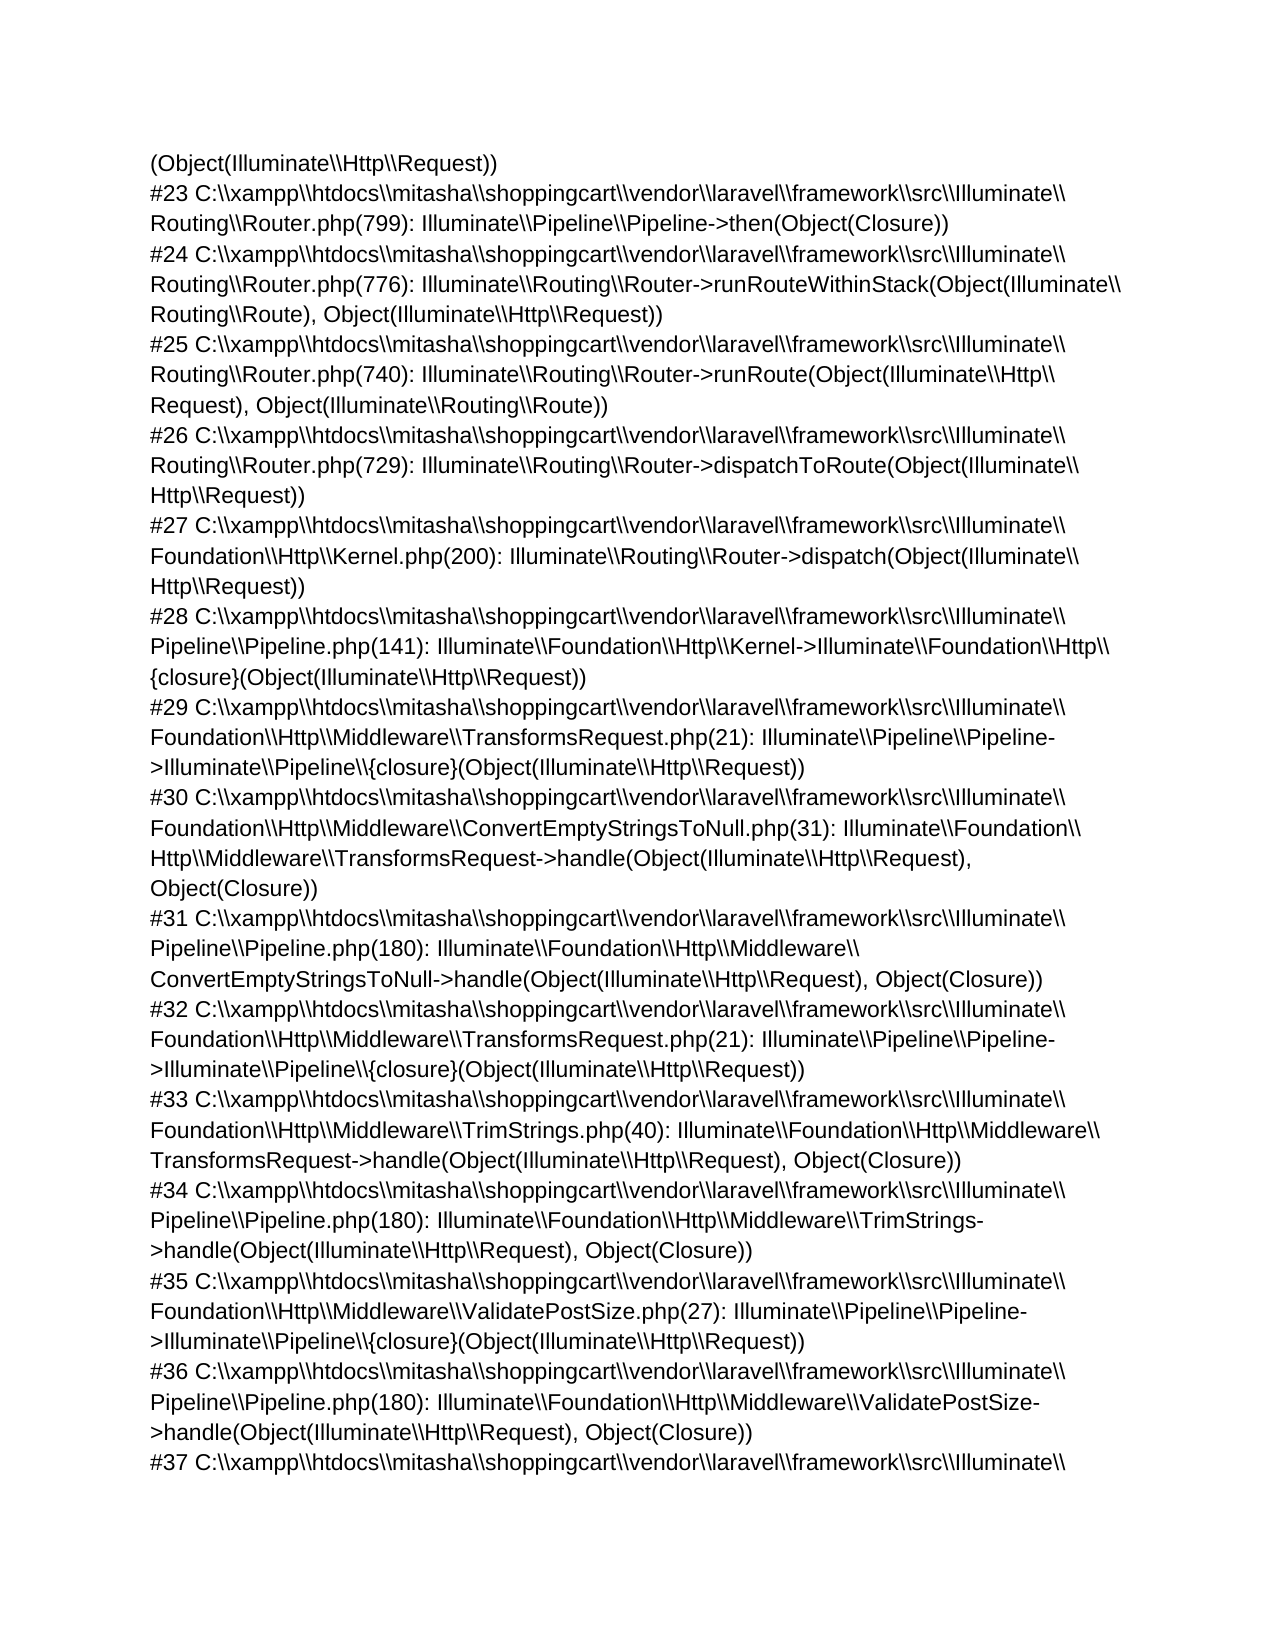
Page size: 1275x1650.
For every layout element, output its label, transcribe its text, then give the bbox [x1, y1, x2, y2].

text #24 C:\\xampp\\htdocs\\mitasha\\shoppingcart\\vendor\\laravel\\framework\\src\\Illuminate\\Routing\\Router.php(776): Illuminate\\Routing\\Router->runRouteWithinStack(Object(Illuminate\\Routing\\Route), Object(Illuminate\\Http\\Request)) [150, 241, 1125, 327]
text #25 C:\\xampp\\htdocs\\mitasha\\shoppingcart\\vendor\\laravel\\framework\\src\\Illuminate\\Routing\\Router.php(740): Illuminate\\Routing\\Router->runRoute(Object(Illuminate\\Http\\Request), Object(Illuminate\\Routing\\Route)) [150, 331, 1125, 418]
text #32 C:\\xampp\\htdocs\\mitasha\\shoppingcart\\vendor\\laravel\\framework\\src\\Illuminate\\Foundation\\Http\\Middleware\\TransformsRequest.php(21): Illuminate\\Pipeline\\Pipeline->Illuminate\\Pipeline\\{closure}(Object(Illuminate\\Http\\Request)) [150, 996, 1125, 1083]
text #30 C:\\xampp\\htdocs\\mitasha\\shoppingcart\\vendor\\laravel\\framework\\src\\Illuminate\\Foundation\\Http\\Middleware\\ConvertEmptyStringsToNull.php(31): Illuminate\\Foundation\\Http\\Middleware\\TransformsRequest->handle(Object(Illuminate\\Http\\Request), Object(Closure)) [150, 784, 1125, 901]
text #34 C:\\xampp\\htdocs\\mitasha\\shoppingcart\\vendor\\laravel\\framework\\src\\Illuminate\\Pipeline\\Pipeline.php(180): Illuminate\\Foundation\\Http\\Middleware\\TrimStrings->handle(Object(Illuminate\\Http\\Request), Object(Closure)) [150, 1177, 1125, 1264]
text #28 C:\\xampp\\htdocs\\mitasha\\shoppingcart\\vendor\\laravel\\framework\\src\\Illuminate\\Pipeline\\Pipeline.php(141): Illuminate\\Foundation\\Http\\Kernel->Illuminate\\Foundation\\Http\\{closure}(Object(Illuminate\\Http\\Request)) [150, 603, 1125, 690]
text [150, 150, 1125, 176]
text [150, 1449, 1125, 1475]
text #29 C:\\xampp\\htdocs\\mitasha\\shoppingcart\\vendor\\laravel\\framework\\src\\Illuminate\\Foundation\\Http\\Middleware\\TransformsRequest.php(21): Illuminate\\Pipeline\\Pipeline->Illuminate\\Pipeline\\{closure}(Object(Illuminate\\Http\\Request)) [150, 694, 1125, 781]
text #35 C:\\xampp\\htdocs\\mitasha\\shoppingcart\\vendor\\laravel\\framework\\src\\Illuminate\\Foundation\\Http\\Middleware\\ValidatePostSize.php(27): Illuminate\\Pipeline\\Pipeline->Illuminate\\Pipeline\\{closure}(Object(Illuminate\\Http\\Request)) [150, 1268, 1125, 1354]
text #31 C:\\xampp\\htdocs\\mitasha\\shoppingcart\\vendor\\laravel\\framework\\src\\Illuminate\\Pipeline\\Pipeline.php(180): Illuminate\\Foundation\\Http\\Middleware\\ConvertEmptyStringsToNull->handle(Object(Illuminate\\Http\\Request), Object(Closure)) [150, 905, 1125, 992]
text #36 C:\\xampp\\htdocs\\mitasha\\shoppingcart\\vendor\\laravel\\framework\\src\\Illuminate\\Pipeline\\Pipeline.php(180): Illuminate\\Foundation\\Http\\Middleware\\ValidatePostSize->handle(Object(Illuminate\\Http\\Request), Object(Closure)) [150, 1358, 1125, 1445]
text #26 C:\\xampp\\htdocs\\mitasha\\shoppingcart\\vendor\\laravel\\framework\\src\\Illuminate\\Routing\\Router.php(729): Illuminate\\Routing\\Router->dispatchToRoute(Object(Illuminate\\Http\\Request)) [150, 422, 1125, 509]
text #27 C:\\xampp\\htdocs\\mitasha\\shoppingcart\\vendor\\laravel\\framework\\src\\Illuminate\\Foundation\\Http\\Kernel.php(200): Illuminate\\Routing\\Router->dispatch(Object(Illuminate\\Http\\Request)) [150, 512, 1125, 599]
text #33 C:\\xampp\\htdocs\\mitasha\\shoppingcart\\vendor\\laravel\\framework\\src\\Illuminate\\Foundation\\Http\\Middleware\\TrimStrings.php(40): Illuminate\\Foundation\\Http\\Middleware\\TransformsRequest->handle(Object(Illuminate\\Http\\Request), Object(Closure)) [150, 1086, 1125, 1173]
text #23 C:\\xampp\\htdocs\\mitasha\\shoppingcart\\vendor\\laravel\\framework\\src\\Illuminate\\Routing\\Router.php(799): Illuminate\\Pipeline\\Pipeline->then(Object(Closure)) [150, 180, 1125, 237]
